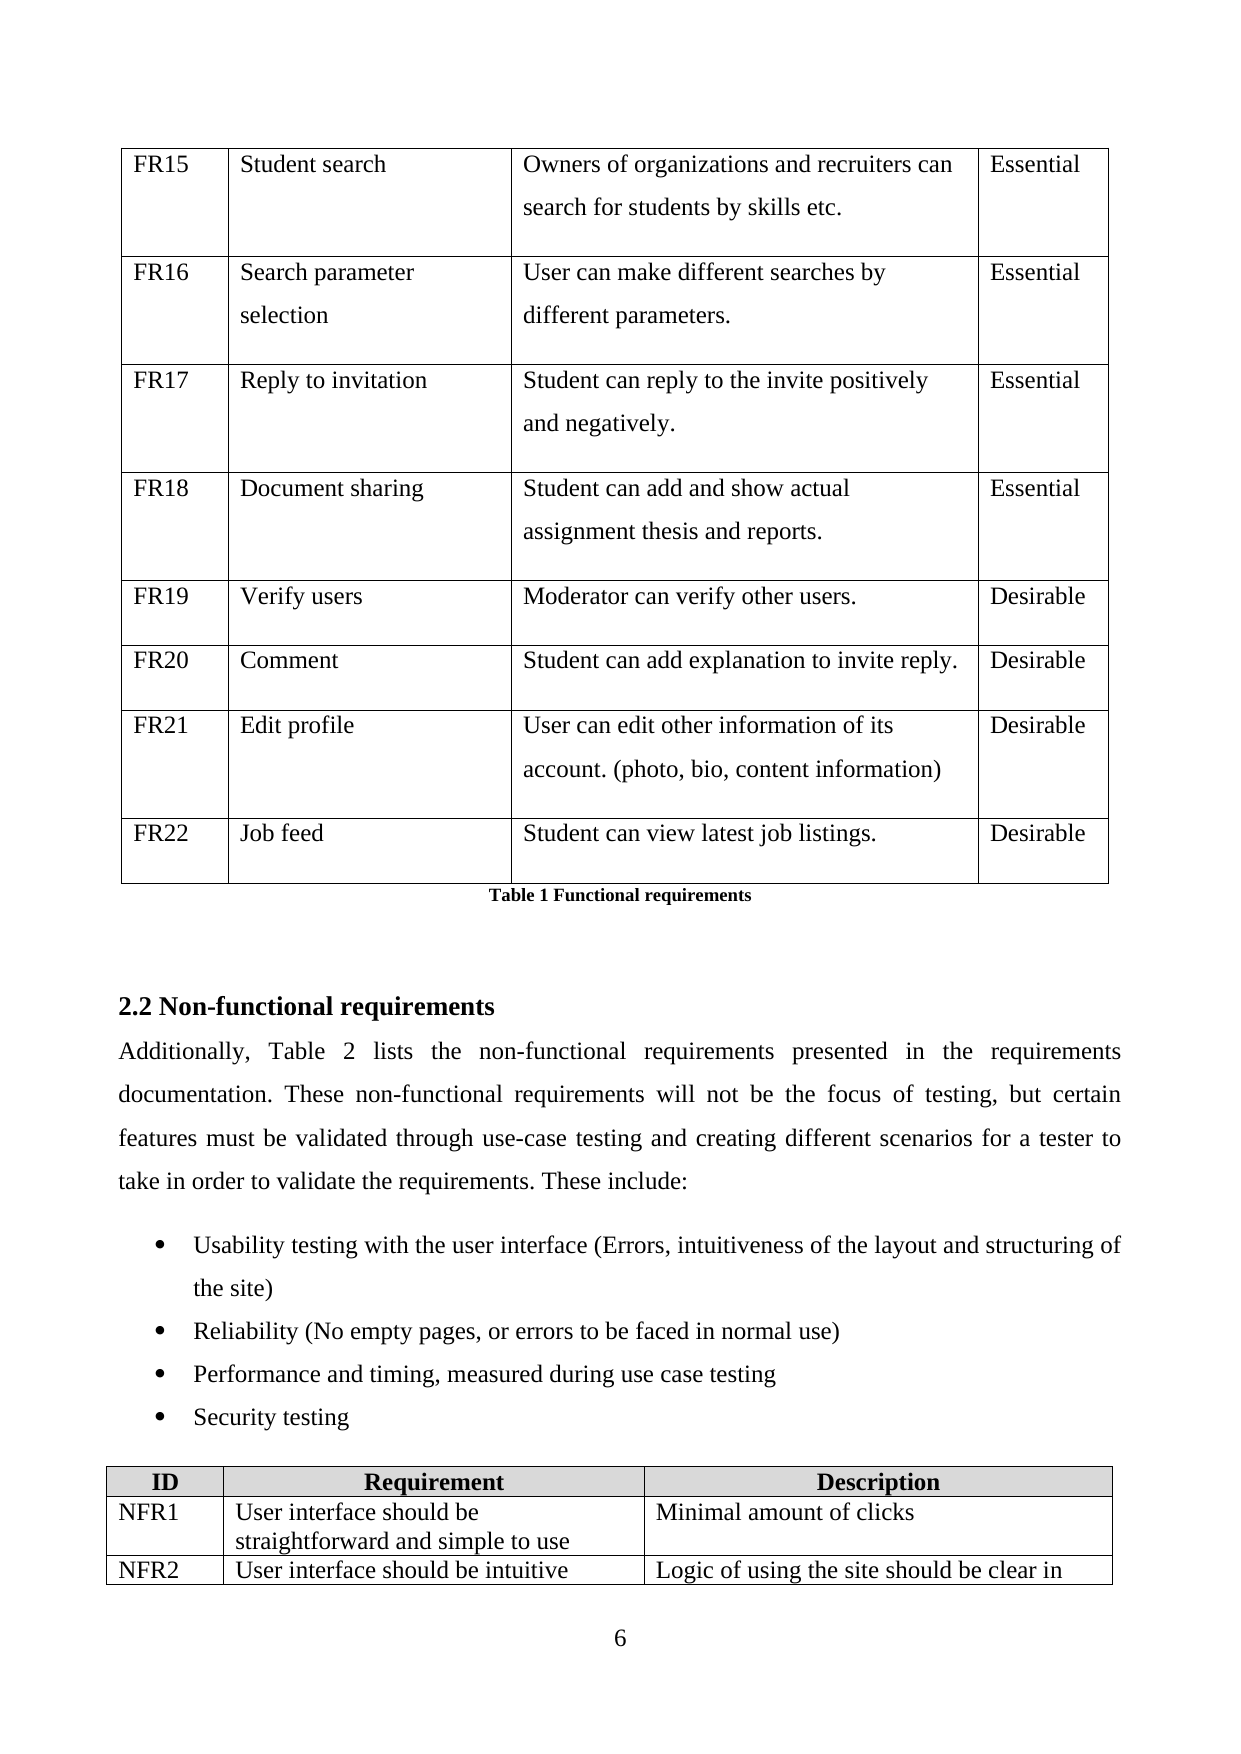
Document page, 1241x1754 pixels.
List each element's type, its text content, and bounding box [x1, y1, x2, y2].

table_cell NFR2 [107, 1556, 223, 1584]
table_header Description [645, 1467, 1112, 1496]
table_cell Minimal amount of clicks [645, 1497, 1112, 1554]
table_cell Student can add and show actual assignment thesis and reports. [512, 473, 978, 580]
list Security testing [156, 1402, 1122, 1431]
table_cell Essential [979, 257, 1108, 364]
table_cell Essential [979, 473, 1108, 580]
table_cell Desirable [979, 711, 1108, 817]
table_cell Student can view latest job listings. [512, 819, 978, 882]
table_cell User can make different searches by different parameters. [512, 257, 978, 364]
table_header Requirement [224, 1467, 644, 1496]
table_cell Desirable [979, 819, 1108, 882]
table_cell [224, 1556, 644, 1584]
list Reliability (No empty pages, or errors to be faced in normal use) [156, 1316, 1122, 1345]
table_cell Essential [979, 365, 1108, 472]
table_cell FR16 [122, 257, 228, 364]
table_cell Search parameter selection [229, 257, 511, 364]
table_cell Owners of organizations and recruiters can search for students by skills etc. [512, 149, 978, 256]
table_cell User can edit other information of its account. (photo, bio, content information) [512, 711, 978, 817]
table_cell FR22 [122, 819, 228, 882]
table_cell Student search [229, 149, 511, 256]
subtitle 2.2 Non-functional requirements [118, 990, 1122, 1021]
table_cell Document sharing [229, 473, 511, 580]
table_cell FR21 [122, 711, 228, 817]
table_cell FR15 [122, 149, 228, 256]
table_cell Comment [229, 646, 511, 709]
table_cell Verify users [229, 581, 511, 644]
table_cell Student can reply to the invite positively and negatively. [512, 365, 978, 472]
table_cell Moderator can verify other users. [512, 581, 978, 644]
table_cell FR19 [122, 581, 228, 644]
table_cell User interface should be straightforward and simple to use [224, 1497, 644, 1554]
table_cell NFR1 [107, 1497, 223, 1554]
table_cell Job feed [229, 819, 511, 882]
text Table 1 Functional requirements [118, 883, 1122, 905]
table_cell Edit profile [229, 711, 511, 817]
list Performance and timing, measured during use case testing [156, 1359, 1122, 1388]
text Additionally, Table 2 lists the non-functional requirements presented in the requirements documentation. These non-functional requirements will not be the focus of testing, but certain features must be validated through use-case testing and creating different scenarios for a tester to take in order to validate the requirements. These include: [118, 1036, 1122, 1194]
table_cell Reply to invitation [229, 365, 511, 472]
table_cell FR20 [122, 646, 228, 709]
table_cell Student can add explanation to invite reply. [512, 646, 978, 709]
table_cell Desirable [979, 581, 1108, 644]
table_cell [645, 1556, 1112, 1584]
table_cell FR18 [122, 473, 228, 580]
table_cell Essential [979, 149, 1108, 256]
list Usability testing with the user interface (Errors, intuitiveness of the layout and structuring of the site) [156, 1230, 1122, 1302]
table_header ID [107, 1467, 223, 1496]
table_cell Desirable [979, 646, 1108, 709]
table_cell FR17 [122, 365, 228, 472]
